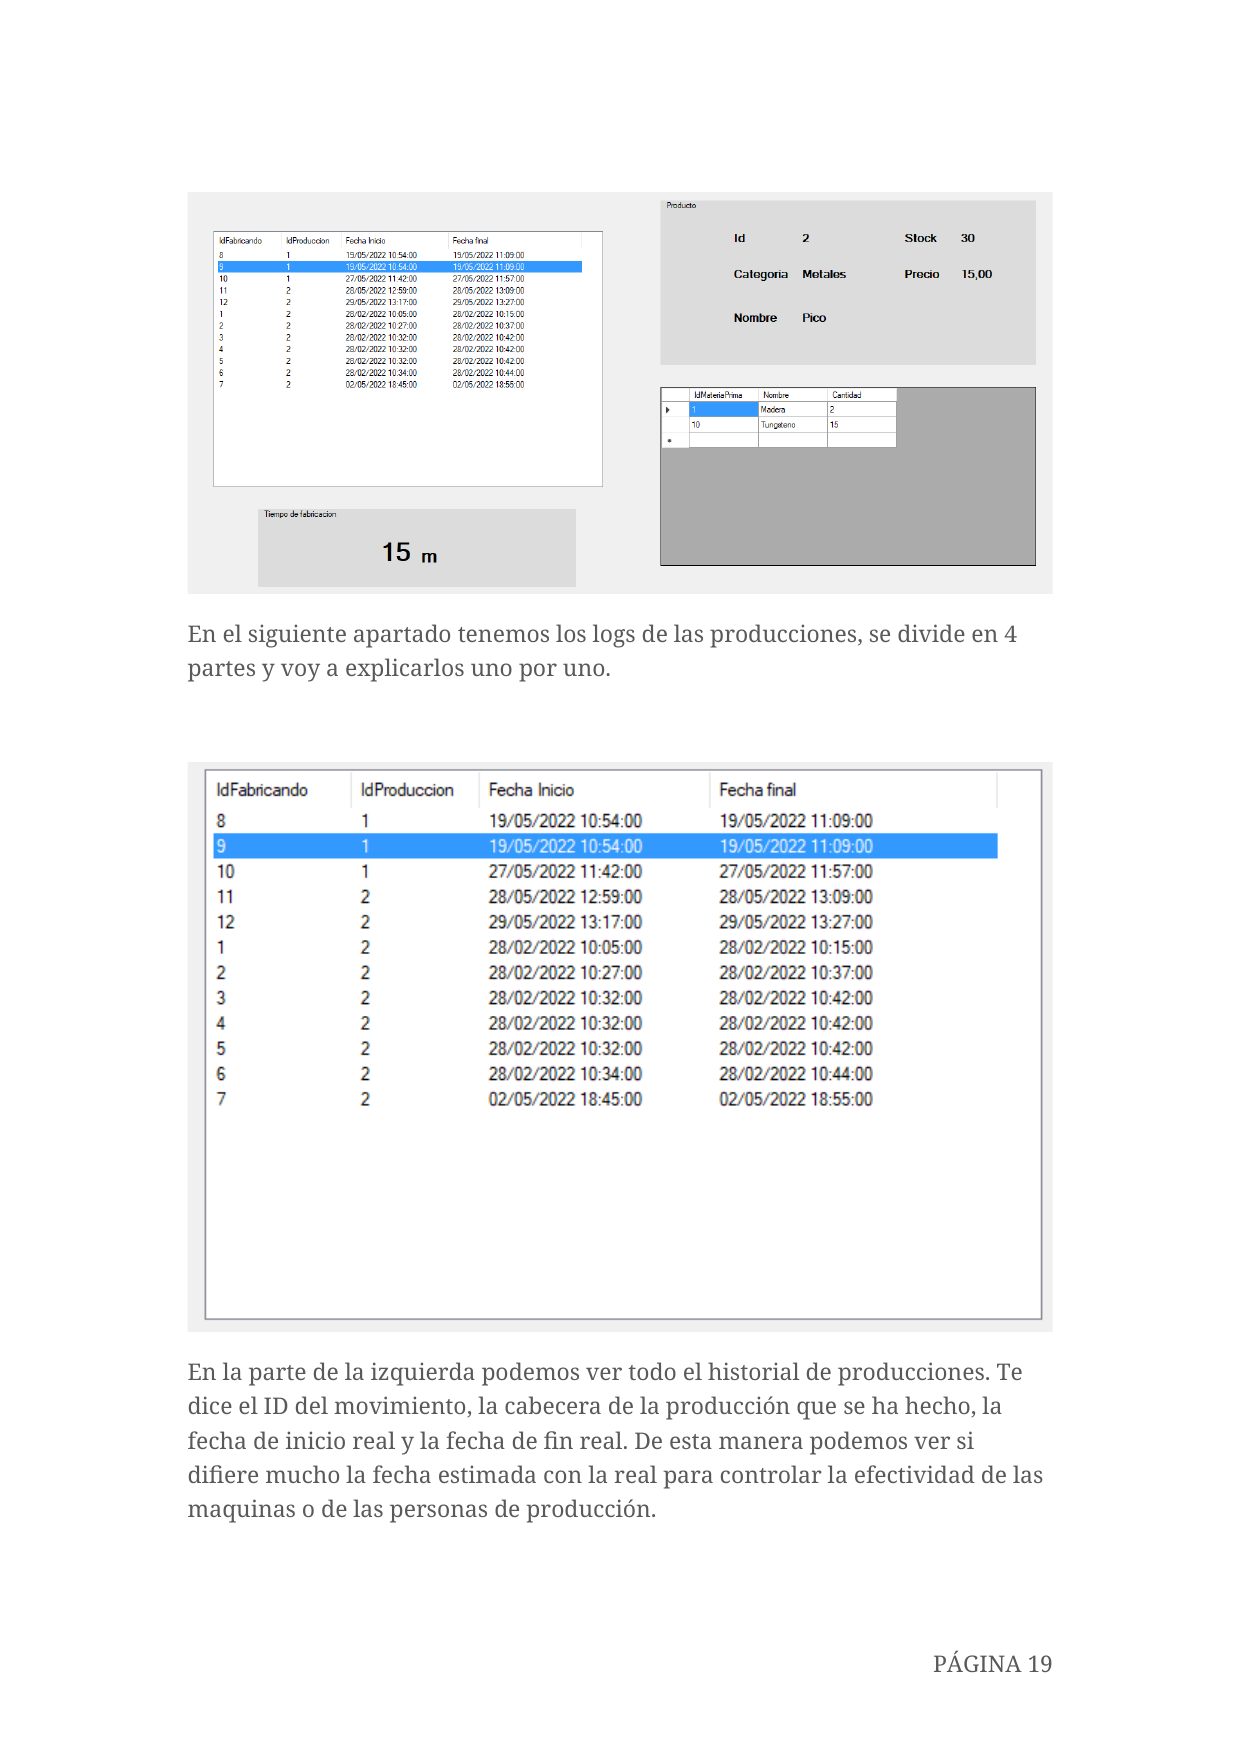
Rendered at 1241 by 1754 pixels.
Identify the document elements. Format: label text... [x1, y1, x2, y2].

text En la parte de la izquierda podemos ver todo el historial de producciones. Te dice el ID del movimiento, la cabecera de la producción que se ha hecho, la fecha de inicio real y la fecha de fin real. De esta manera podemos ver si difiere mucho la fecha estimada con la real para controlar la efectividad de las maquinas o de las personas de producción. [187, 1356, 1053, 1525]
text En el siguiente apartado tenemos los logs de las producciones, se divide en 4 partes y voy a explicarlos uno por uno. [187, 618, 1053, 683]
picture [187, 192, 1053, 594]
picture [187, 762, 1053, 1332]
